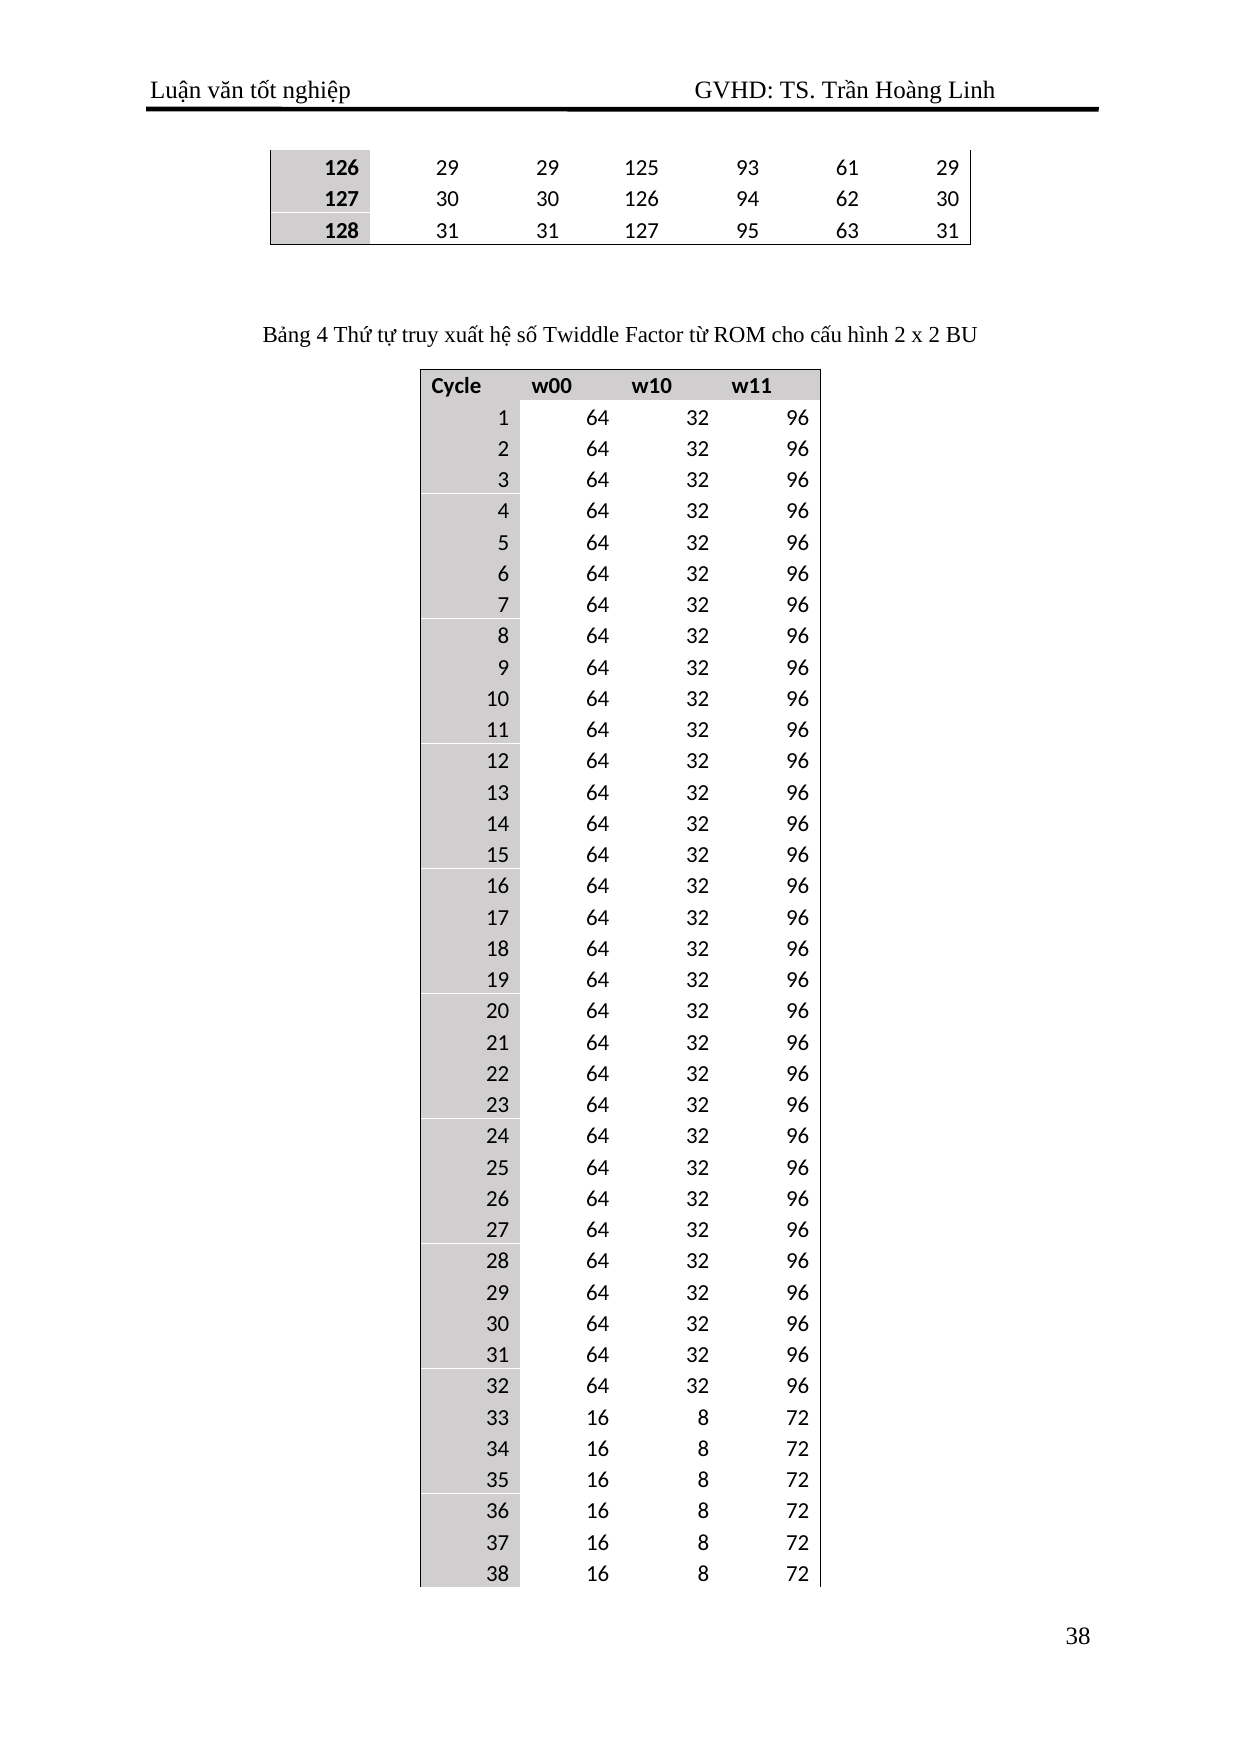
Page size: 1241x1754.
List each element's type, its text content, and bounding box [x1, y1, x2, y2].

table_cell 24 [421, 1119, 520, 1150]
table_cell 29 [370, 150, 470, 181]
table_cell 10 [421, 681, 520, 712]
table_cell 72 [720, 1431, 820, 1462]
table_cell 37 [421, 1525, 520, 1556]
table_cell 31 [421, 1337, 520, 1368]
table_cell 32 [620, 1181, 720, 1212]
table_cell 96 [720, 1181, 820, 1212]
table_cell 96 [720, 931, 820, 962]
table_cell 23 [421, 1087, 520, 1118]
table_cell 32 [620, 869, 720, 900]
table_cell 64 [520, 775, 620, 806]
table_cell 31 [470, 213, 570, 244]
table_cell 32 [620, 494, 720, 525]
table_cell 128 [271, 213, 370, 244]
table_cell 32 [620, 400, 720, 431]
table_header w00 [520, 370, 620, 400]
table_cell 32 [620, 462, 720, 493]
table_cell 16 [520, 1556, 620, 1587]
table_cell 64 [520, 869, 620, 900]
table_cell 3 [421, 462, 520, 493]
table_cell 32 [620, 650, 720, 681]
table_cell 96 [720, 400, 820, 431]
table_cell 96 [720, 962, 820, 993]
table_cell 32 [620, 1275, 720, 1306]
table_cell 30 [470, 181, 570, 212]
table_cell 64 [520, 744, 620, 775]
table_cell 96 [720, 431, 820, 462]
table_cell 61 [770, 150, 870, 181]
table_cell 32 [620, 900, 720, 931]
table_cell 16 [421, 869, 520, 900]
table_cell 96 [720, 806, 820, 837]
table_cell 96 [720, 462, 820, 493]
table_cell 4 [421, 494, 520, 525]
table_cell 26 [421, 1181, 520, 1212]
table_cell 64 [520, 994, 620, 1025]
table_cell 19 [421, 962, 520, 993]
table_cell 72 [720, 1525, 820, 1556]
table_cell 32 [620, 587, 720, 618]
table_cell 64 [520, 494, 620, 525]
table_cell 18 [421, 931, 520, 962]
table_cell 96 [720, 1150, 820, 1181]
table_cell 35 [421, 1462, 520, 1493]
table_cell 96 [720, 837, 820, 868]
table_cell 32 [620, 806, 720, 837]
table_cell 32 [620, 619, 720, 650]
table_cell 64 [520, 1275, 620, 1306]
table_cell 96 [720, 1337, 820, 1368]
table_cell 64 [520, 1337, 620, 1368]
table_cell 16 [520, 1462, 620, 1493]
table_cell 16 [520, 1494, 620, 1525]
table_cell 72 [720, 1462, 820, 1493]
table_cell 96 [720, 556, 820, 587]
table_cell 22 [421, 1056, 520, 1087]
table_cell 32 [620, 1087, 720, 1118]
table_cell 31 [870, 213, 970, 244]
table_cell 96 [720, 681, 820, 712]
table_cell 32 [620, 931, 720, 962]
table_cell 32 [620, 1244, 720, 1275]
table_cell 96 [720, 994, 820, 1025]
table_cell 64 [520, 1244, 620, 1275]
table_cell 32 [620, 525, 720, 556]
table_header w11 [720, 370, 820, 400]
table_cell 93 [670, 150, 770, 181]
table_cell 32 [620, 1369, 720, 1400]
table_cell 64 [520, 1087, 620, 1118]
table_cell 96 [720, 650, 820, 681]
table_cell 8 [620, 1525, 720, 1556]
table_cell 64 [520, 1181, 620, 1212]
table_cell 95 [670, 213, 770, 244]
table_cell 64 [520, 712, 620, 743]
table_cell 64 [520, 962, 620, 993]
table_cell 7 [421, 587, 520, 618]
table_cell 96 [720, 1056, 820, 1087]
table_cell 64 [520, 587, 620, 618]
table_cell 15 [421, 837, 520, 868]
table_cell 32 [620, 1337, 720, 1368]
table_cell 96 [720, 1244, 820, 1275]
table_cell 72 [720, 1494, 820, 1525]
table_cell 32 [620, 1025, 720, 1056]
table_cell 32 [620, 712, 720, 743]
table_cell 34 [421, 1431, 520, 1462]
table_cell 64 [520, 1369, 620, 1400]
table_cell 25 [421, 1150, 520, 1181]
table_cell 96 [720, 1212, 820, 1243]
table_cell 29 [421, 1275, 520, 1306]
table_cell 32 [620, 962, 720, 993]
table_cell 96 [720, 744, 820, 775]
table_cell 31 [370, 213, 470, 244]
table_cell 36 [421, 1494, 520, 1525]
table_cell 96 [720, 1087, 820, 1118]
table_cell 72 [720, 1556, 820, 1587]
table_cell 1 [421, 400, 520, 431]
table_cell 96 [720, 775, 820, 806]
table_cell 96 [720, 1275, 820, 1306]
table_cell 64 [520, 650, 620, 681]
table_cell 96 [720, 1025, 820, 1056]
table_cell 32 [620, 837, 720, 868]
table_cell 32 [620, 744, 720, 775]
table_cell 6 [421, 556, 520, 587]
table_cell 94 [670, 181, 770, 212]
table_cell 64 [520, 462, 620, 493]
table_cell 64 [520, 1119, 620, 1150]
table_cell 64 [520, 556, 620, 587]
table_cell 5 [421, 525, 520, 556]
table_cell 13 [421, 775, 520, 806]
table_cell 28 [421, 1244, 520, 1275]
table_cell 126 [570, 181, 670, 212]
table_cell 32 [421, 1369, 520, 1400]
table_cell 32 [620, 994, 720, 1025]
table_cell 38 [421, 1556, 520, 1587]
table_cell 8 [421, 619, 520, 650]
table_cell 64 [520, 681, 620, 712]
table_cell 14 [421, 806, 520, 837]
table_cell 127 [570, 213, 670, 244]
table_cell 62 [770, 181, 870, 212]
table_cell 64 [520, 900, 620, 931]
table_cell 96 [720, 1369, 820, 1400]
table_cell 64 [520, 1056, 620, 1087]
table_cell 32 [620, 1150, 720, 1181]
table_cell 8 [620, 1400, 720, 1431]
table_cell 96 [720, 494, 820, 525]
table_cell 96 [720, 587, 820, 618]
table_cell 32 [620, 1212, 720, 1243]
table_cell 32 [620, 431, 720, 462]
table_cell 96 [720, 619, 820, 650]
table_cell 64 [520, 837, 620, 868]
table_cell 64 [520, 400, 620, 431]
table_cell 64 [520, 1306, 620, 1337]
table_cell 64 [520, 525, 620, 556]
table_cell 21 [421, 1025, 520, 1056]
table_cell 20 [421, 994, 520, 1025]
table_cell 64 [520, 1150, 620, 1181]
table_cell 64 [520, 1025, 620, 1056]
table_cell 33 [421, 1400, 520, 1431]
table_cell 17 [421, 900, 520, 931]
table_cell 32 [620, 681, 720, 712]
table_cell 16 [520, 1525, 620, 1556]
table_cell 96 [720, 525, 820, 556]
table_cell 16 [520, 1431, 620, 1462]
table_header Cycle [421, 370, 520, 400]
table_cell 64 [520, 931, 620, 962]
table_cell 2 [421, 431, 520, 462]
table_cell 29 [870, 150, 970, 181]
table_cell 96 [720, 712, 820, 743]
table_cell 8 [620, 1462, 720, 1493]
table_cell 96 [720, 869, 820, 900]
table_cell 32 [620, 1119, 720, 1150]
table_cell 72 [720, 1400, 820, 1431]
table_cell 64 [520, 619, 620, 650]
table_cell 125 [570, 150, 670, 181]
table_cell 32 [620, 1306, 720, 1337]
table_cell 64 [520, 431, 620, 462]
table_cell 96 [720, 900, 820, 931]
table_header w10 [620, 370, 720, 400]
table_cell 30 [421, 1306, 520, 1337]
table_cell 12 [421, 744, 520, 775]
table_cell 32 [620, 556, 720, 587]
table_cell 127 [271, 181, 370, 212]
table_cell 16 [520, 1400, 620, 1431]
table_cell 96 [720, 1306, 820, 1337]
table_cell 8 [620, 1494, 720, 1525]
table_cell 8 [620, 1431, 720, 1462]
table_cell 32 [620, 1056, 720, 1087]
table_cell 29 [470, 150, 570, 181]
table_cell 8 [620, 1556, 720, 1587]
table_cell 63 [770, 213, 870, 244]
table_cell 27 [421, 1212, 520, 1243]
table_cell 11 [421, 712, 520, 743]
table_cell 30 [870, 181, 970, 212]
table_cell 64 [520, 806, 620, 837]
table_cell 32 [620, 775, 720, 806]
table_cell 126 [271, 150, 370, 181]
table_cell 9 [421, 650, 520, 681]
table_cell 96 [720, 1119, 820, 1150]
table_cell 64 [520, 1212, 620, 1243]
table_cell 30 [370, 181, 470, 212]
